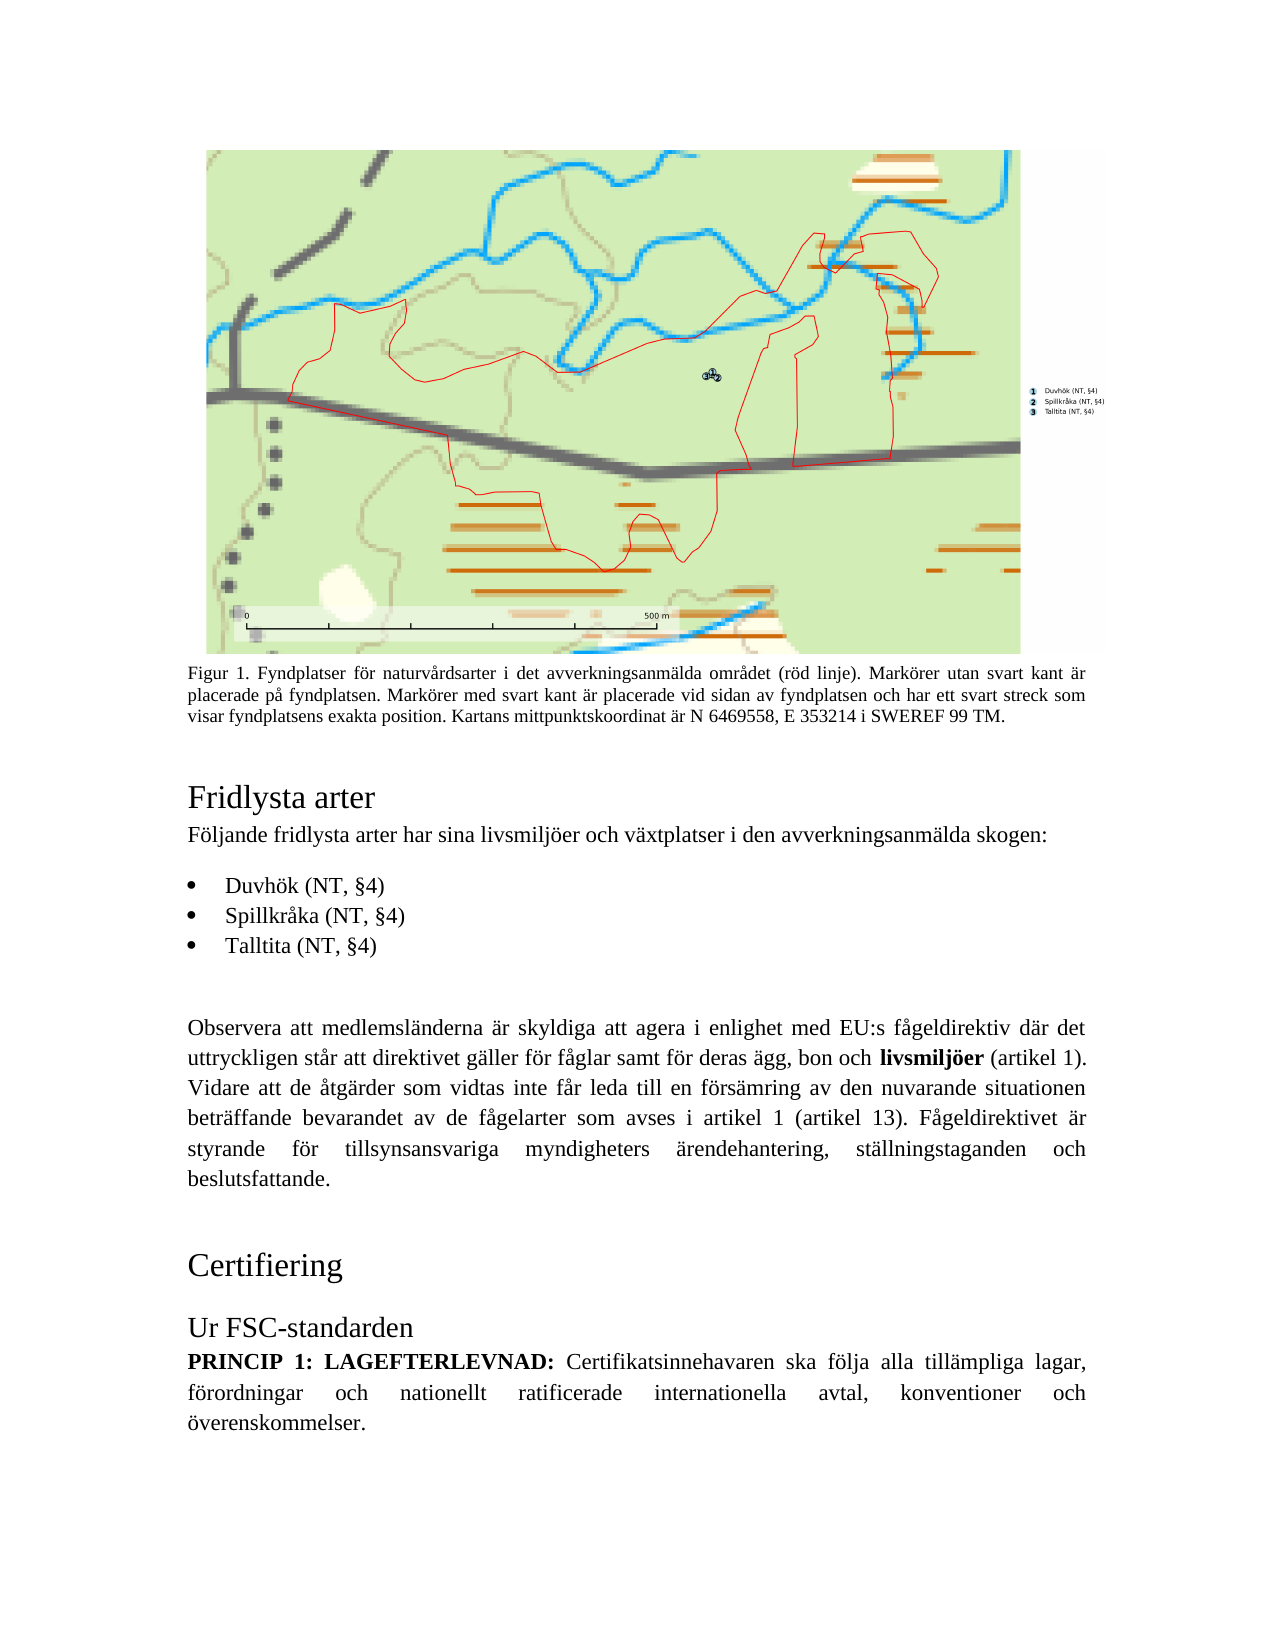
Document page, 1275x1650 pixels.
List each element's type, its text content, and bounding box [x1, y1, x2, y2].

text Figur 1. Fyndplatser för naturvårdsarter i det avverkningsanmälda området (röd linje). Markörer utan svart kant är placerade på fyndplatsen. Markörer med svart kant är placerade vid sidan av fyndplatsen och har ett svart streck som visar fyndplatsens exakta position. Kartans mittpunktskoordinat är N 6469558, E 353214 i SWEREF 99 TM. [187, 662, 1087, 727]
list Duvhök (NT, §4) [187, 872, 1087, 898]
text Observera att medlemsländerna är skyldiga att agera i enlighet med EU:s fågeldirektiv där det uttryckligen står att direktivet gäller för fåglar samt för deras ägg, bon och livsmiljöer (artikel 1). Vidare att de åtgärder som vidtas inte får leda till en försämring av den nuvarande situationen beträffande bevarandet av de fågelarter som avses i artikel 1 (artikel 13). Fågeldirektivet är styrande för tillsynsansvariga myndigheters ärendehantering, ställningstaganden och beslutsfattande. [187, 983, 1087, 1191]
list Spillkråka (NT, §4) [187, 902, 1087, 929]
list Talltita (NT, §4) [187, 932, 1087, 959]
subtitle Ur FSC-standarden [187, 1310, 1087, 1343]
text Följande fridlysta arter har sina livsmiljöer och växtplatser i den avverkningsanmälda skogen: [187, 821, 1087, 847]
picture [206, 150, 1107, 654]
text PRINCIP 1: LAGEFTERLEVNAD: Certifikatsinnehavaren ska följa alla tillämpliga lagar, förordningar och nationellt ratificerade internationella avtal, konventioner och överenskommelser. [187, 1348, 1087, 1435]
subtitle Certifiering [187, 1245, 1087, 1283]
subtitle Fridlysta arter [187, 777, 1087, 815]
